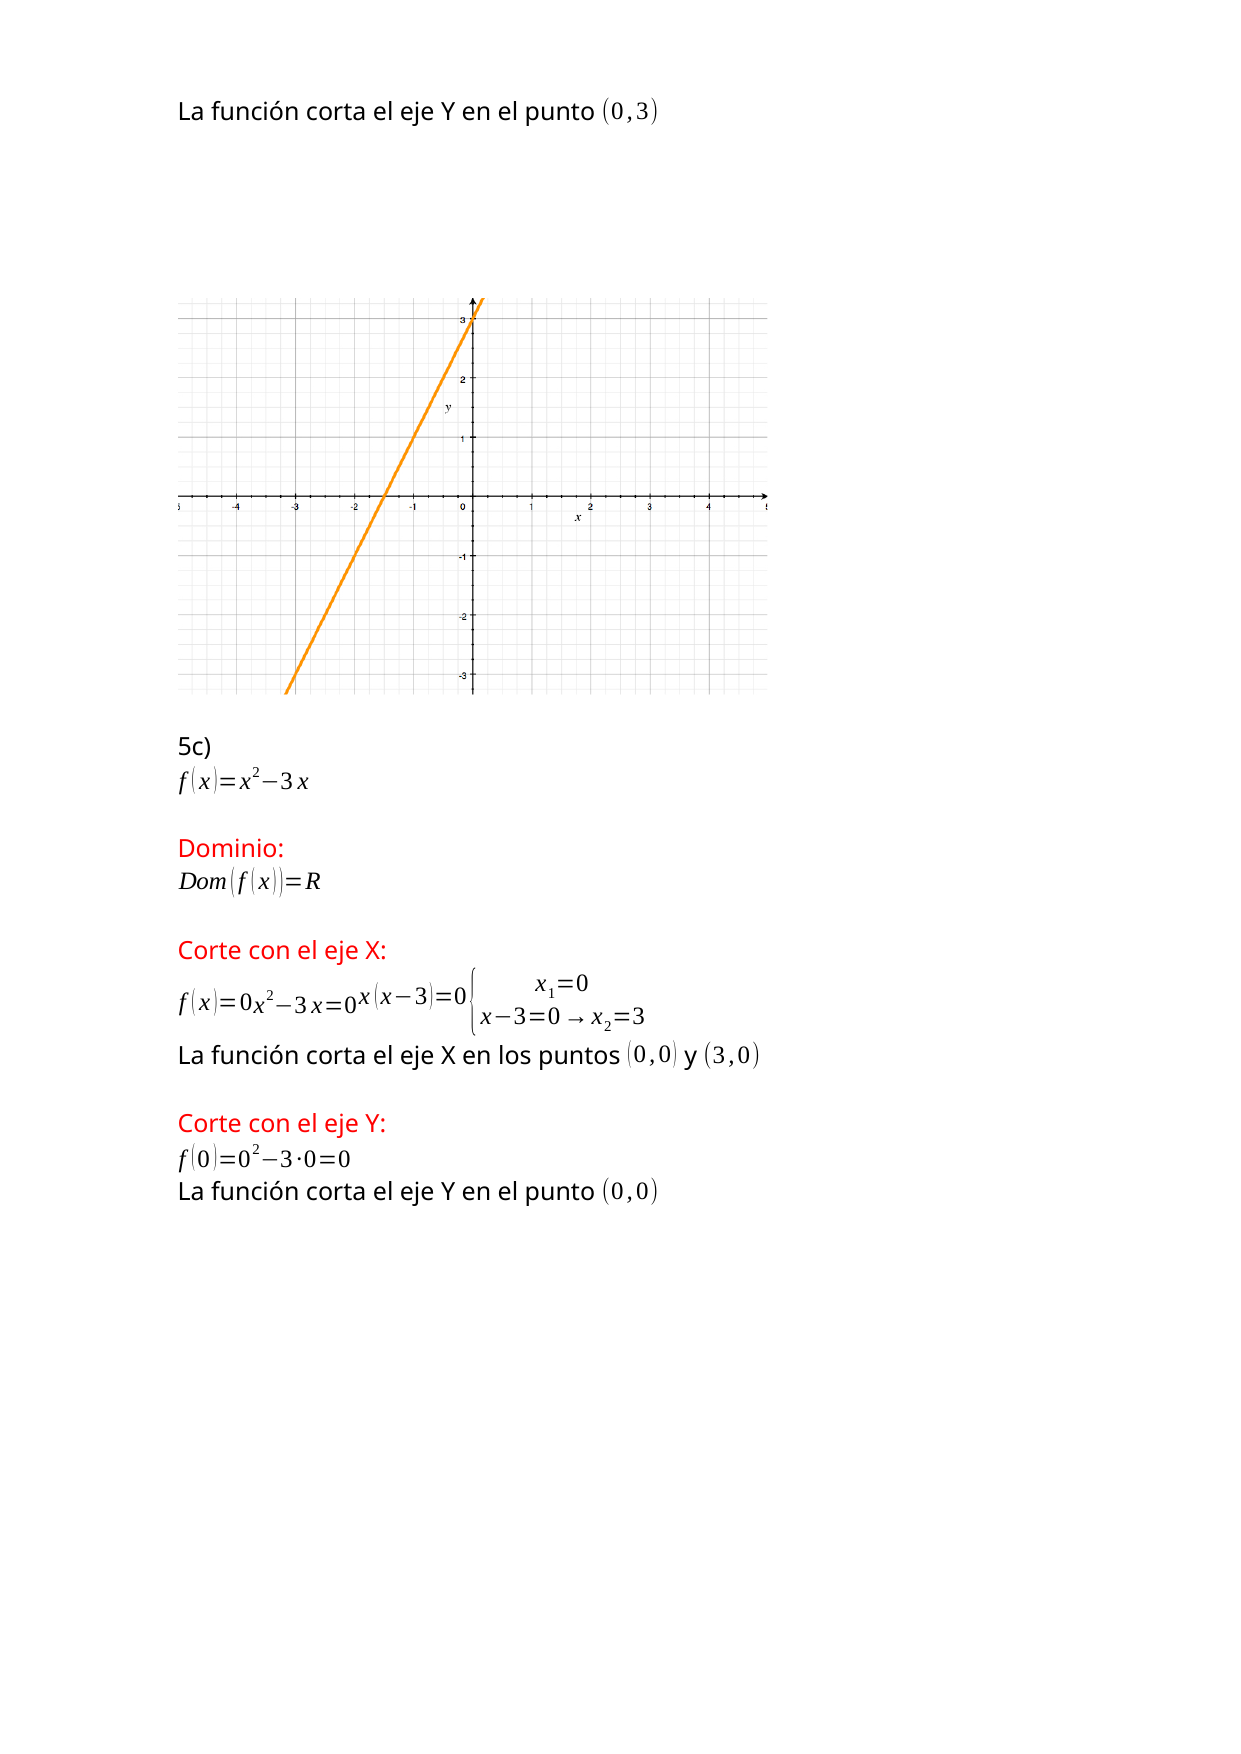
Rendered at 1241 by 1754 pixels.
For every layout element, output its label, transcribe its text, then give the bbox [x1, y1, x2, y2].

text La función corta el eje Y en el punto [177, 94, 1063, 128]
text La función corta el eje X en los puntos y [177, 1037, 1063, 1071]
text Corte con el eje X: [177, 933, 1063, 967]
text La función corta el eje Y en el punto [177, 1174, 1063, 1208]
picture [177, 298, 768, 695]
text 5c) [177, 728, 1063, 762]
text Corte con el eje Y: [177, 1106, 1063, 1139]
text Dominio: [177, 831, 1063, 865]
